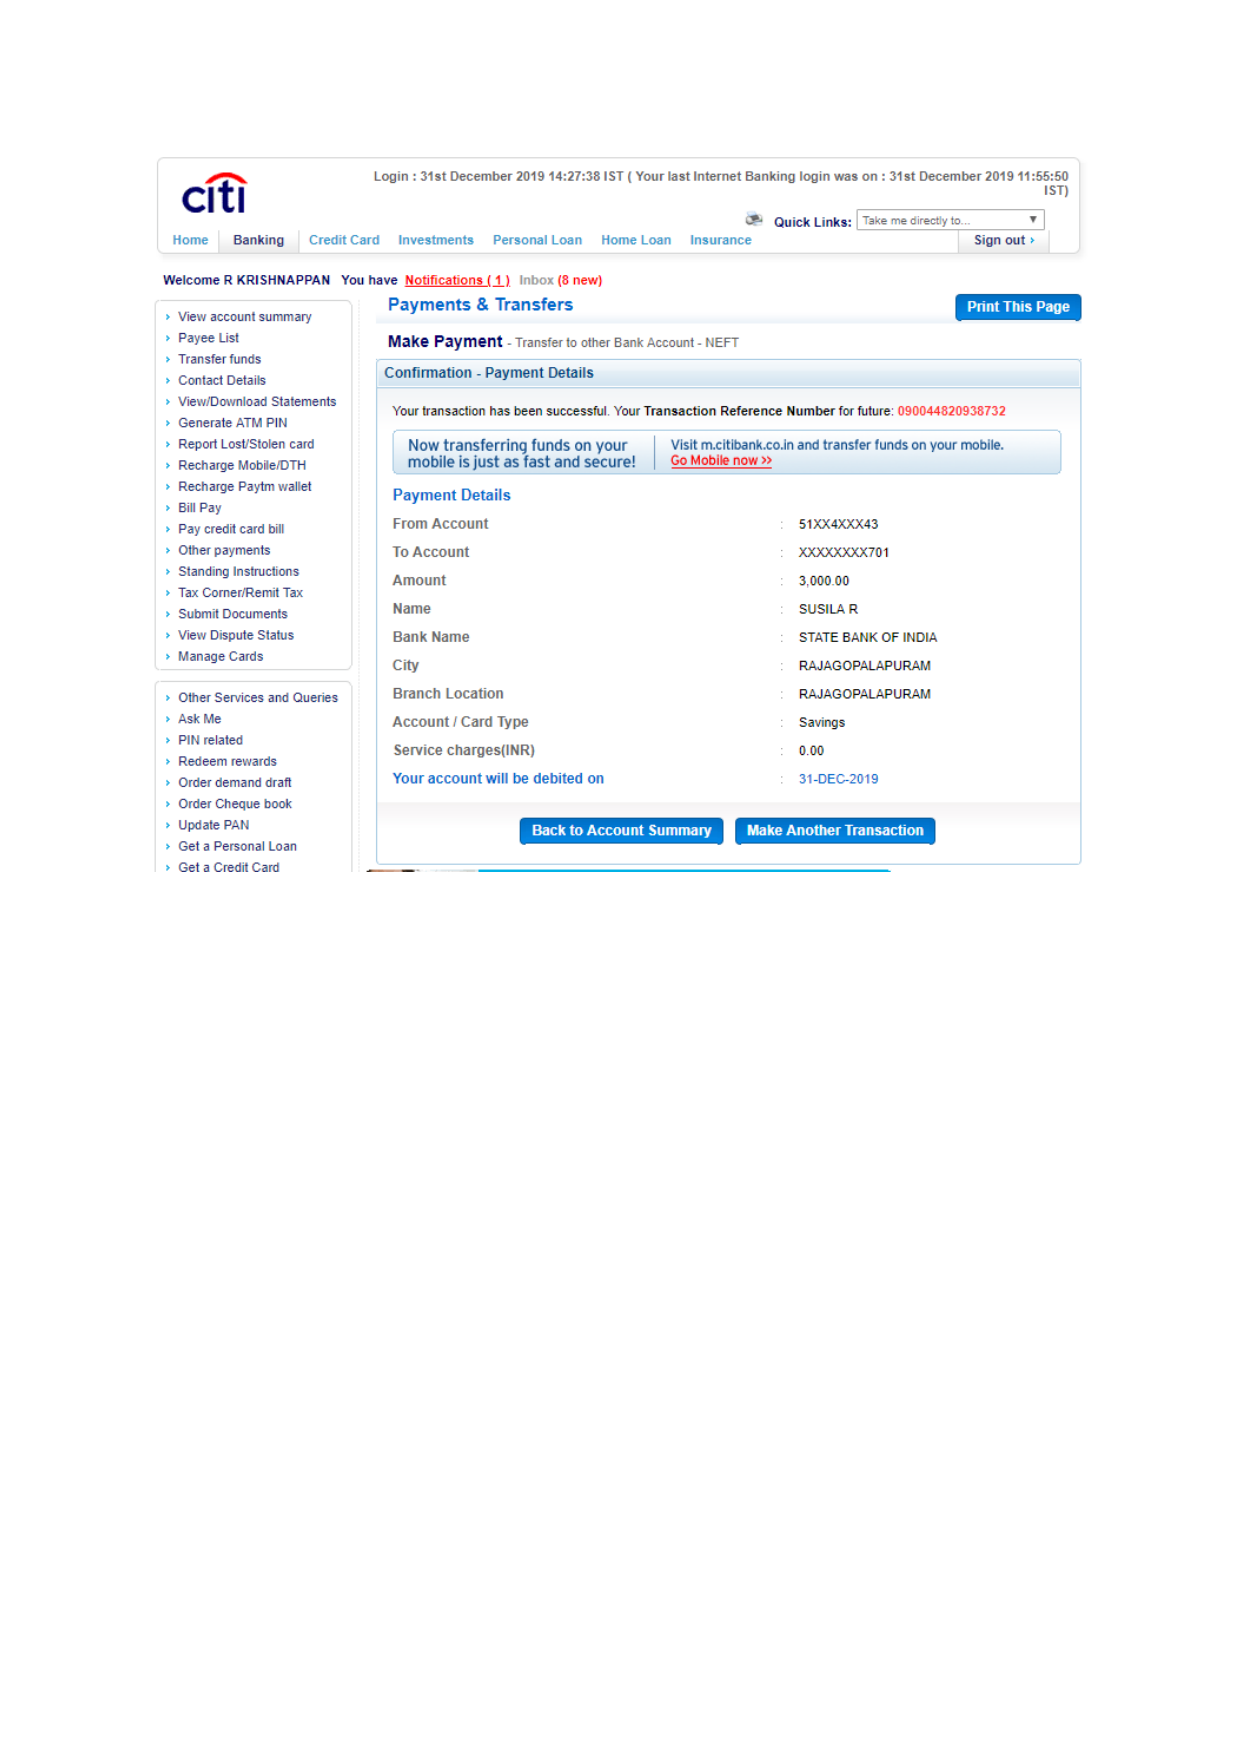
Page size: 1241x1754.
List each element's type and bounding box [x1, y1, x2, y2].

picture [150, 150, 1091, 872]
